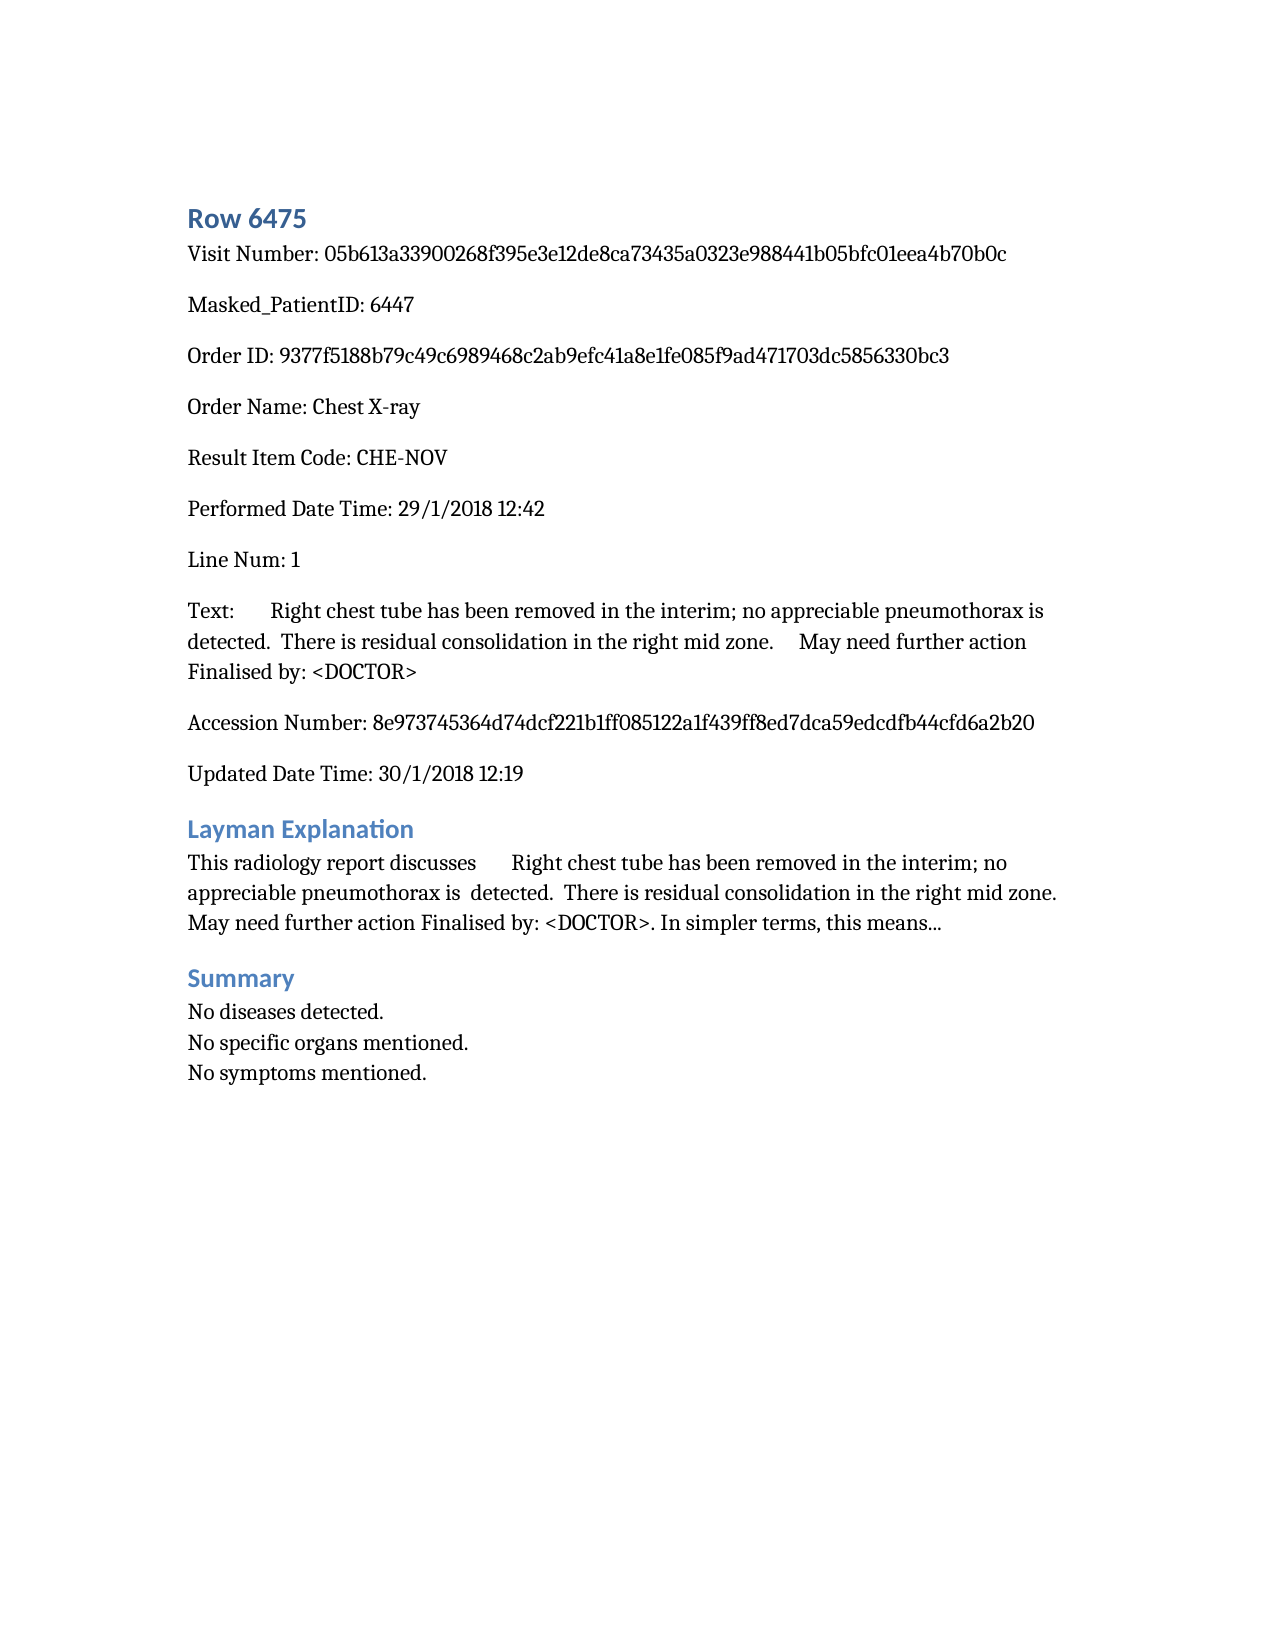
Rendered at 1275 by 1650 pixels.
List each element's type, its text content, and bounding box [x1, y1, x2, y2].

text Masked_PatientID: 6447 [187, 292, 1087, 318]
text Visit Number: 05b613a33900268f395e3e12de8ca73435a0323e988441b05bfc01eea4b70b0c [187, 241, 1087, 267]
text Result Item Code: CHE-NOV [187, 445, 1087, 471]
text Order Name: Chest X-ray [187, 394, 1087, 420]
text No diseases detected. No specific organs mentioned. No symptoms mentioned. [187, 999, 1087, 1086]
text Updated Date Time: 30/1/2018 12:19 [187, 761, 1087, 787]
text Line Num: 1 [187, 547, 1087, 573]
text Performed Date Time: 29/1/2018 12:42 [187, 496, 1087, 522]
text Accession Number: 8e973745364d74dcf221b1ff085122a1f439ff8ed7dca59edcdfb44cfd6a2b20 [187, 710, 1087, 736]
text Order ID: 9377f5188b79c49c6989468c2ab9efc41a8e1fe085f9ad471703dc5856330bc3 [187, 343, 1087, 369]
subtitle Summary [187, 961, 1087, 994]
subtitle Layman Explanation [187, 812, 1087, 845]
text This radiology report discusses Right chest tube has been removed in the interim; no appreciable pneumothorax is detected. There is residual consolidation in the right mid zone. May need further action Finalised by: <DOCTOR>. In simpler terms, this means... [187, 850, 1087, 936]
subtitle Row 6475 [187, 200, 1087, 236]
text Text: Right chest tube has been removed in the interim; no appreciable pneumothorax is detected. There is residual consolidation in the right mid zone. May need further action Finalised by: <DOCTOR> [187, 598, 1087, 685]
